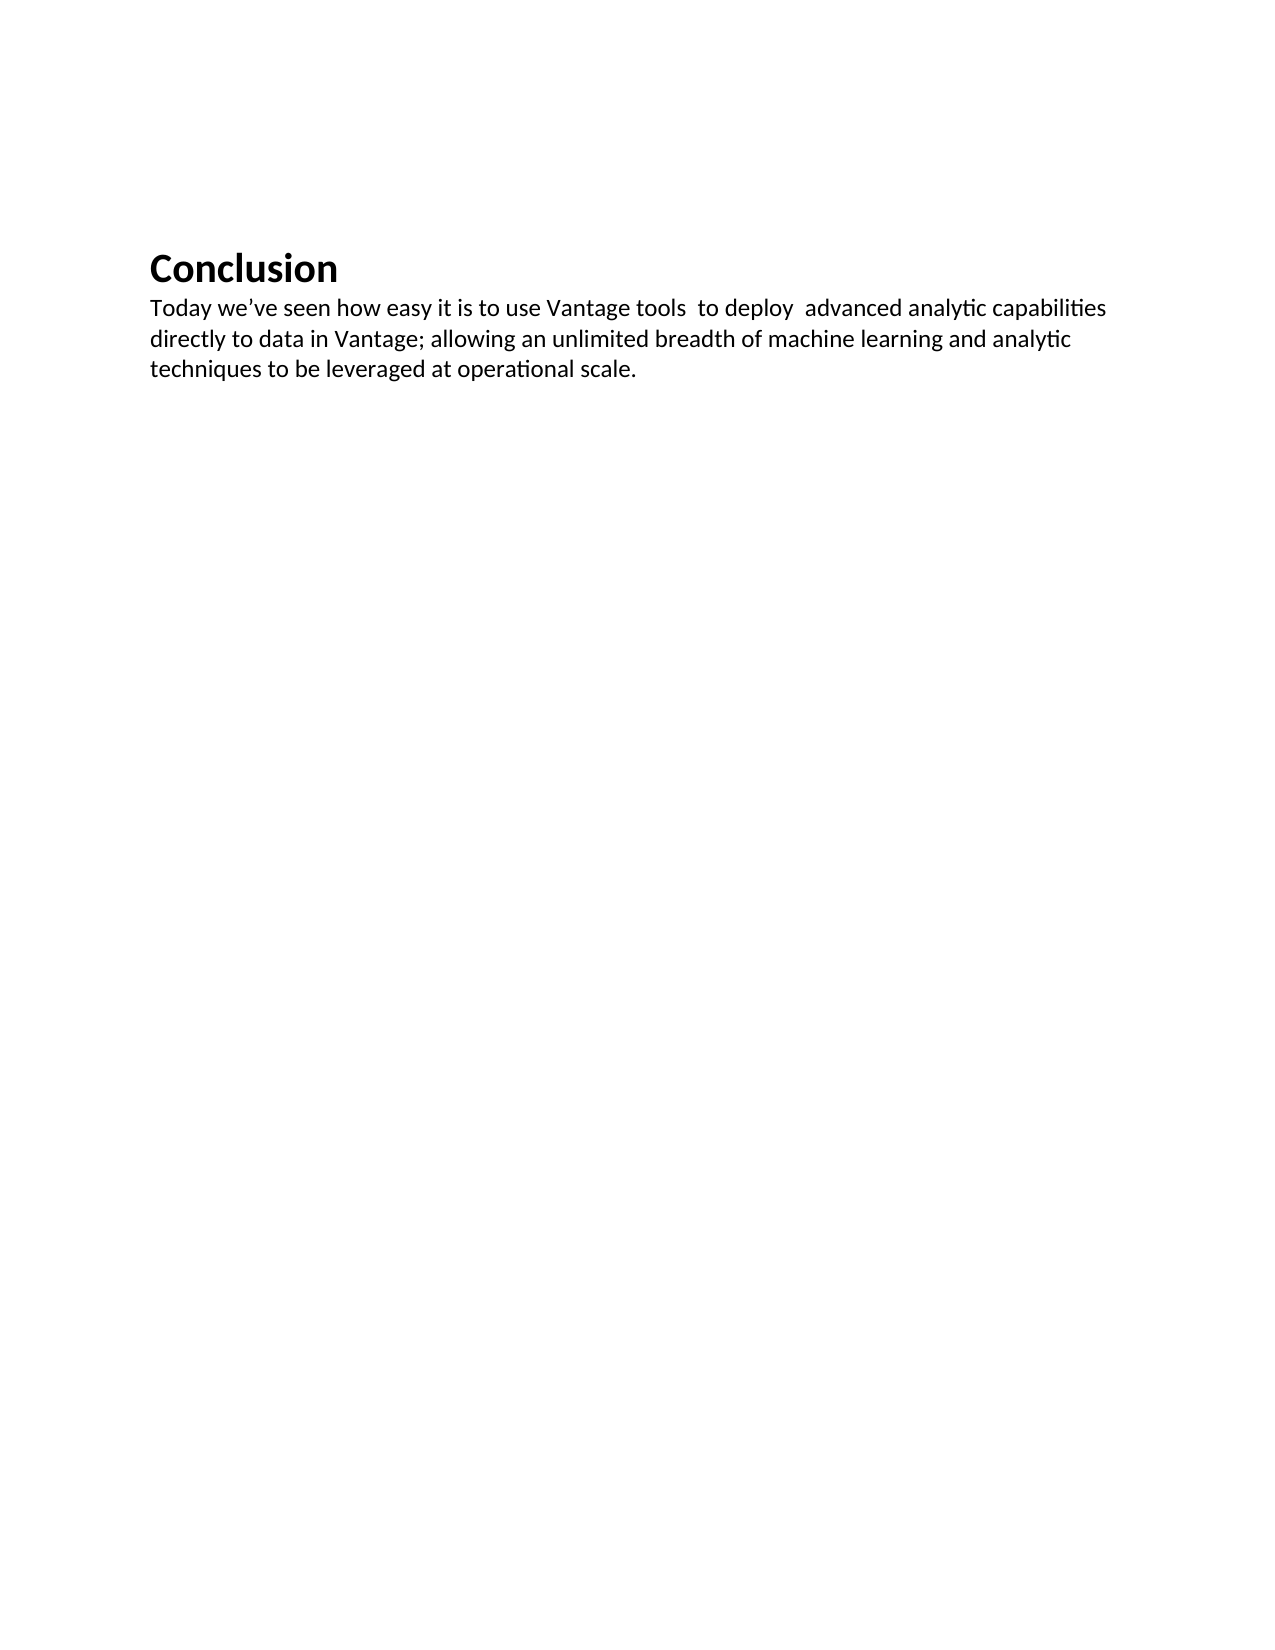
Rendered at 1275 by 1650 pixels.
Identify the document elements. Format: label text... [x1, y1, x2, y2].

text Conclusion [150, 242, 1125, 292]
text Today we’ve seen how easy it is to use Vantage tools to deploy advanced analytic capabilities directly to data in Vantage; allowing an unlimited breadth of machine learning and analytic techniques to be leveraged at operational scale. [150, 292, 1125, 384]
